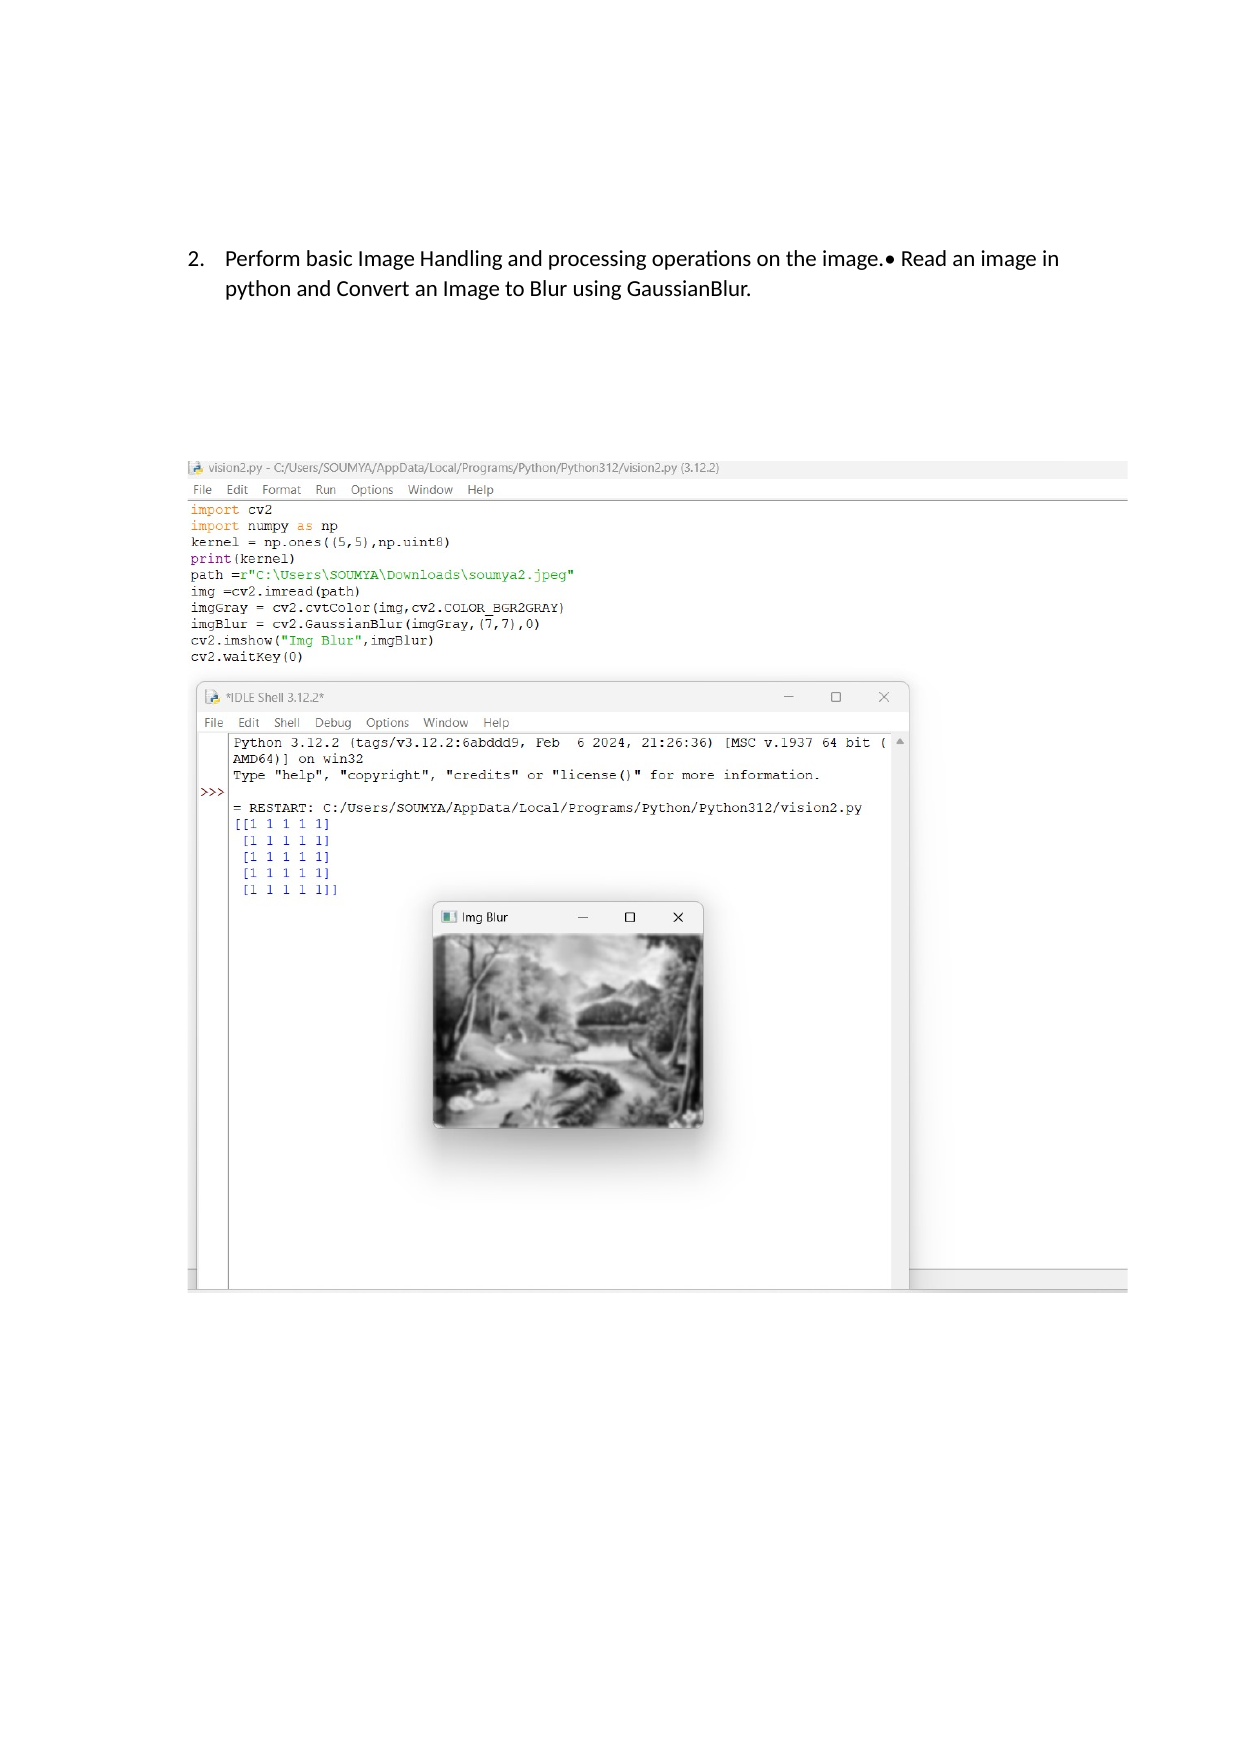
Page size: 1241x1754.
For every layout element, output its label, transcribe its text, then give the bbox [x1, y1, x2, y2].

list Perform basic Image Handling and processing operations on the image.• Read an image in python and Convert an Image to Blur using GaussianBlur. [187, 244, 1090, 302]
picture [187, 461, 1128, 1293]
